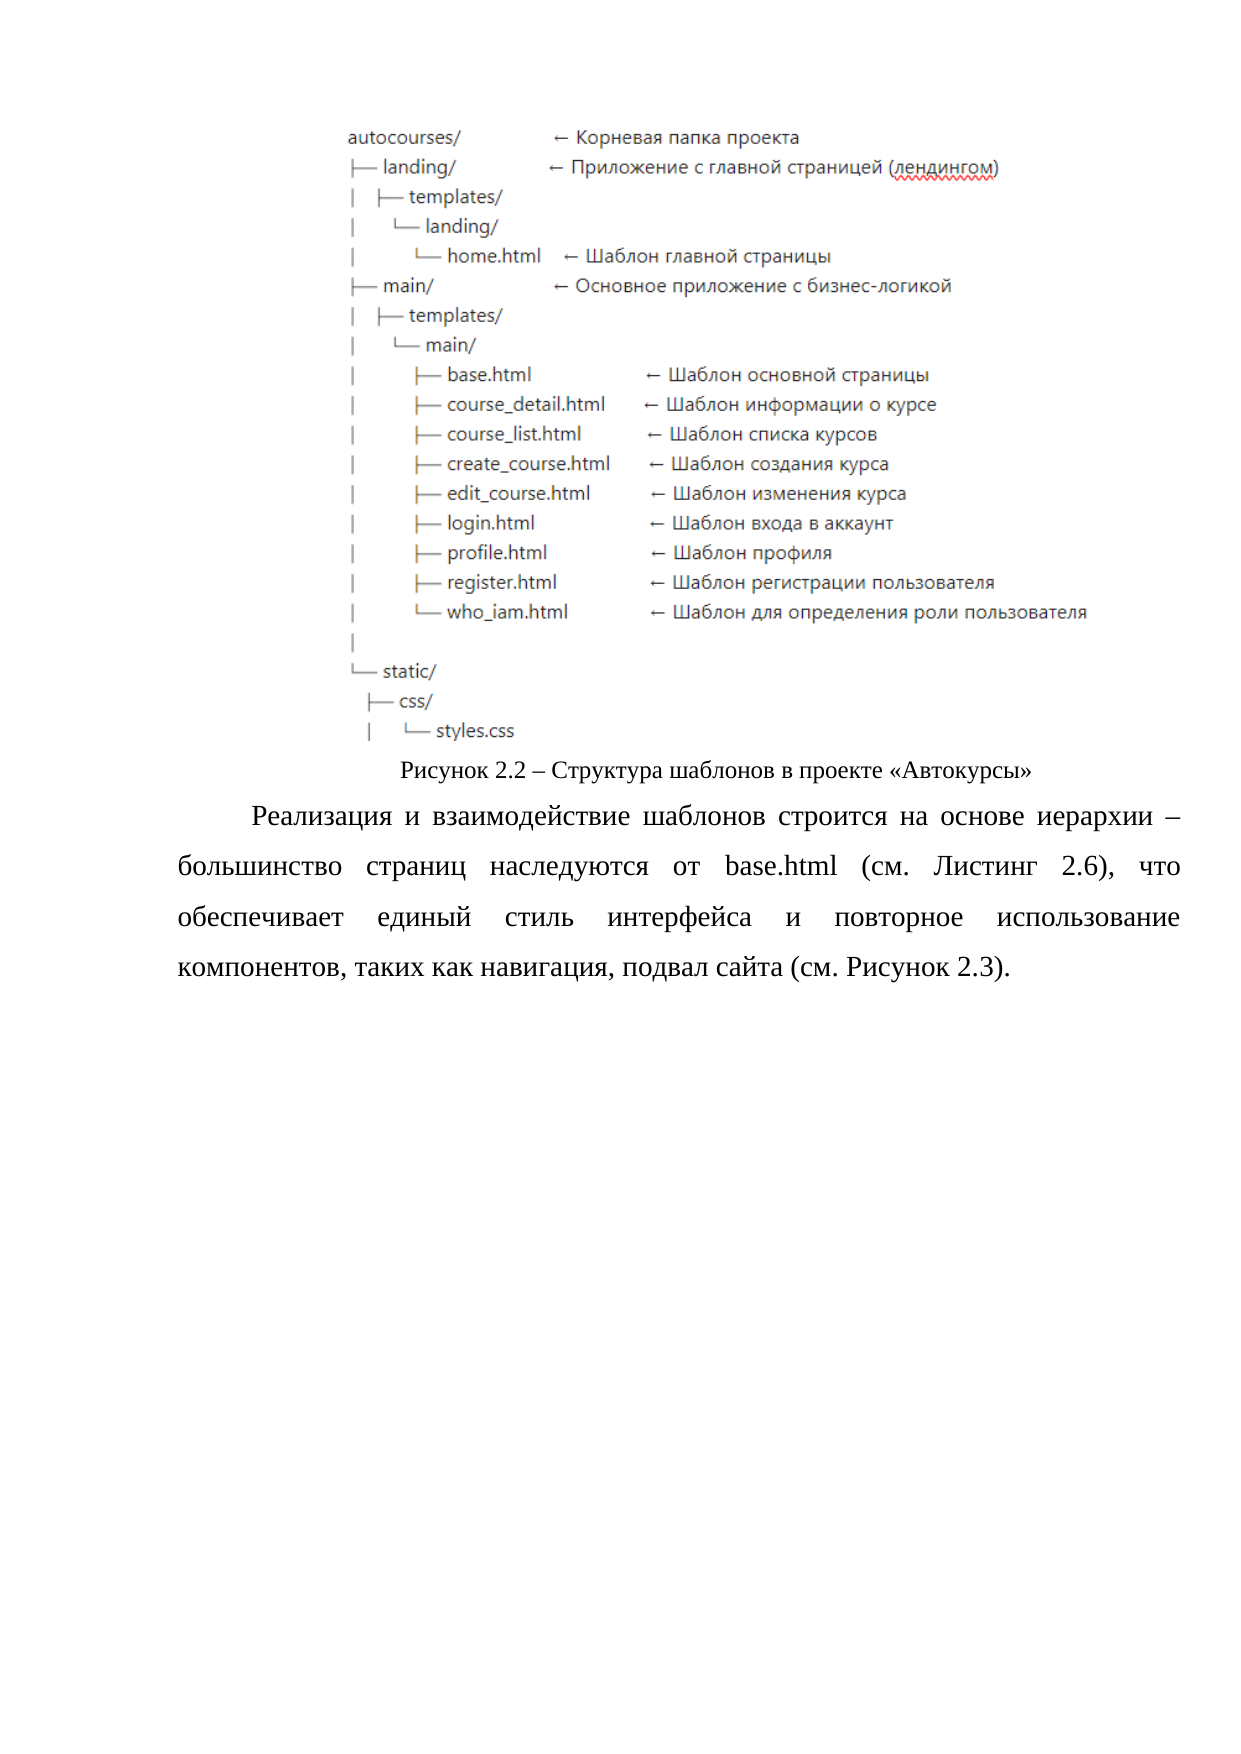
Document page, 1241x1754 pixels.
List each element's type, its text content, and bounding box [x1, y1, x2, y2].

text Реализация и взаимодействие шаблонов строится на основе иерархии – большинство страниц наследуются от base.html (см. Листинг 2.6), что обеспечивает единый стиль интерфейса и повторное использование компонентов, таких как навигация, подвал сайта (см. Рисунок 2.3). [177, 798, 1181, 982]
picture [339, 118, 1093, 741]
text Рисунок 2.2 – Структура шаблонов в проекте «Автокурсы» [177, 755, 1181, 784]
